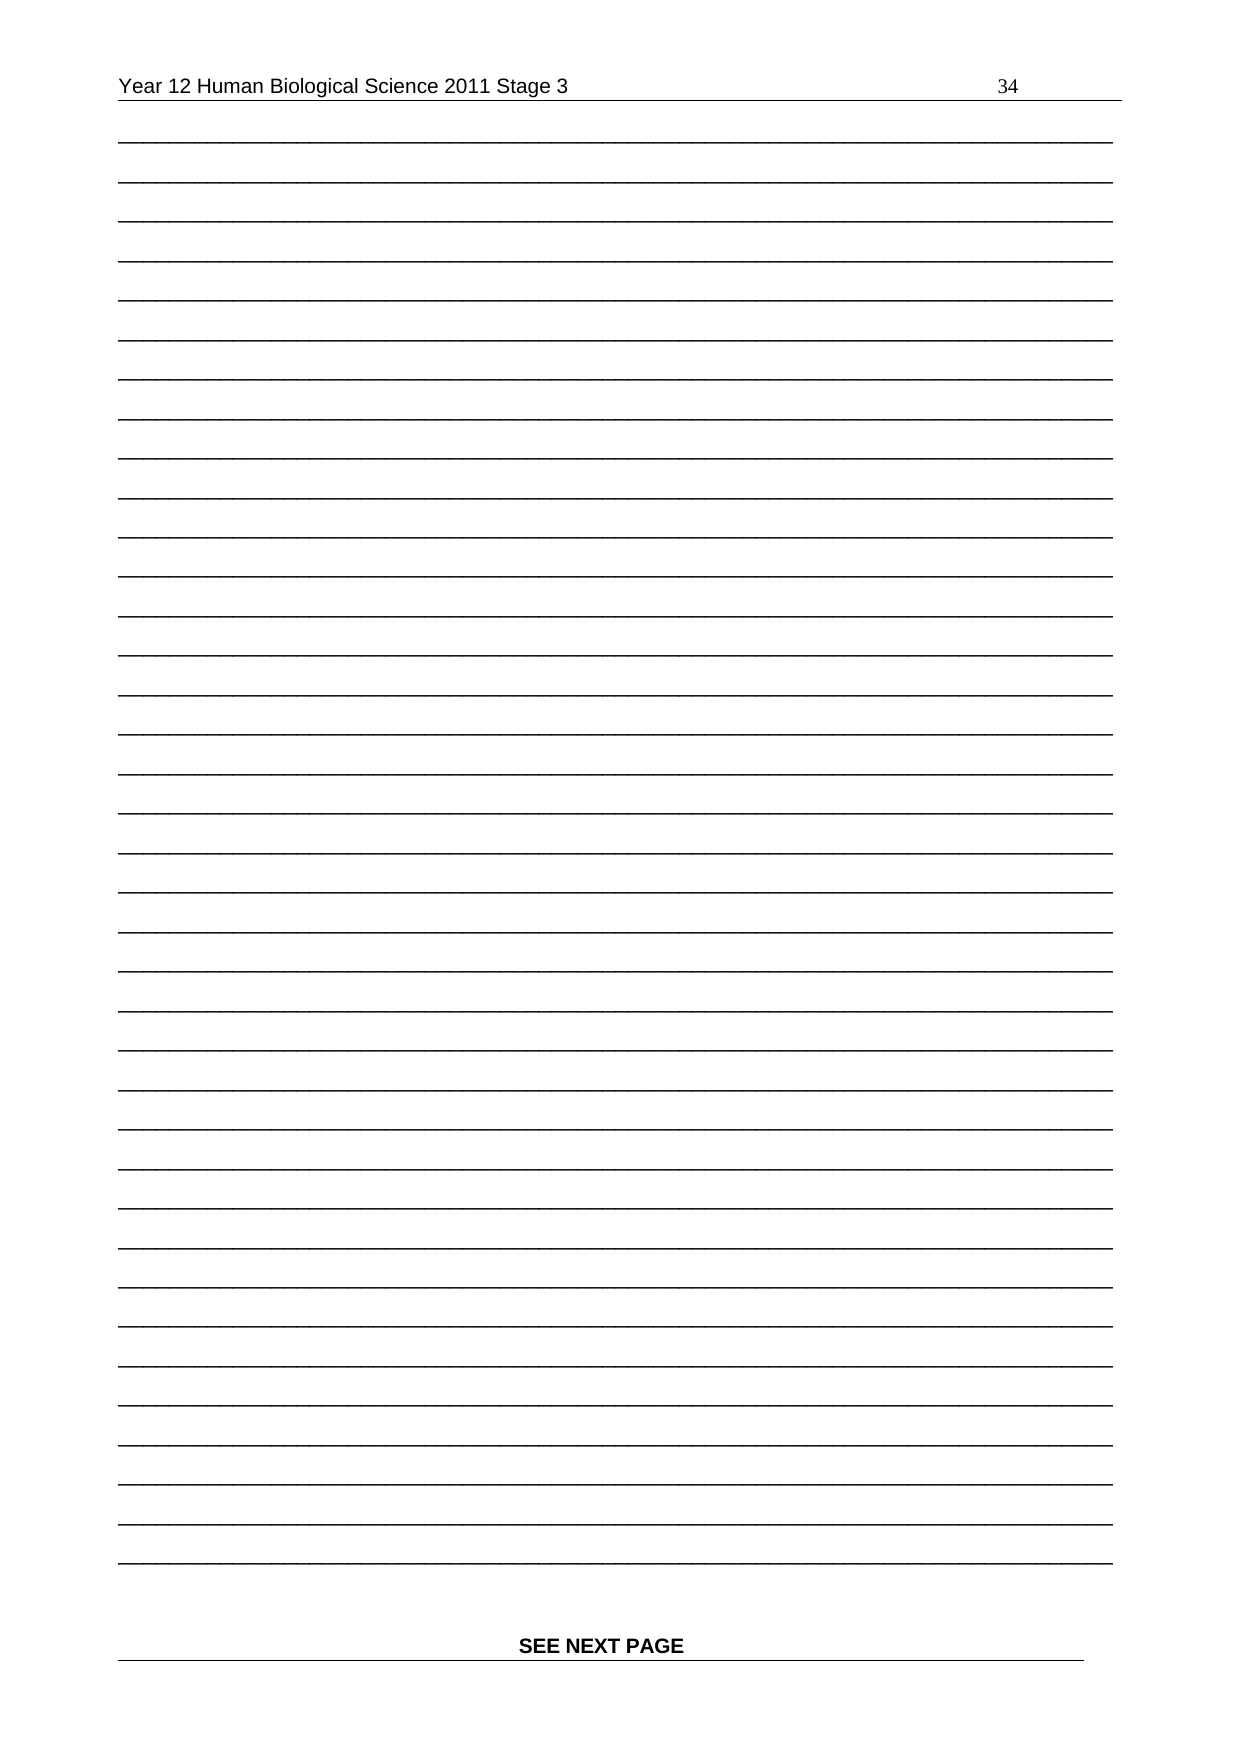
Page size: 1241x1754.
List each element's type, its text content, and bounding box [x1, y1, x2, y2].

text ____________________________________________________________________________________________________________________________________________________________ [118, 1421, 1122, 1487]
text ____________________________________________________________________________________________________________________________________________________________ [118, 1500, 1122, 1566]
